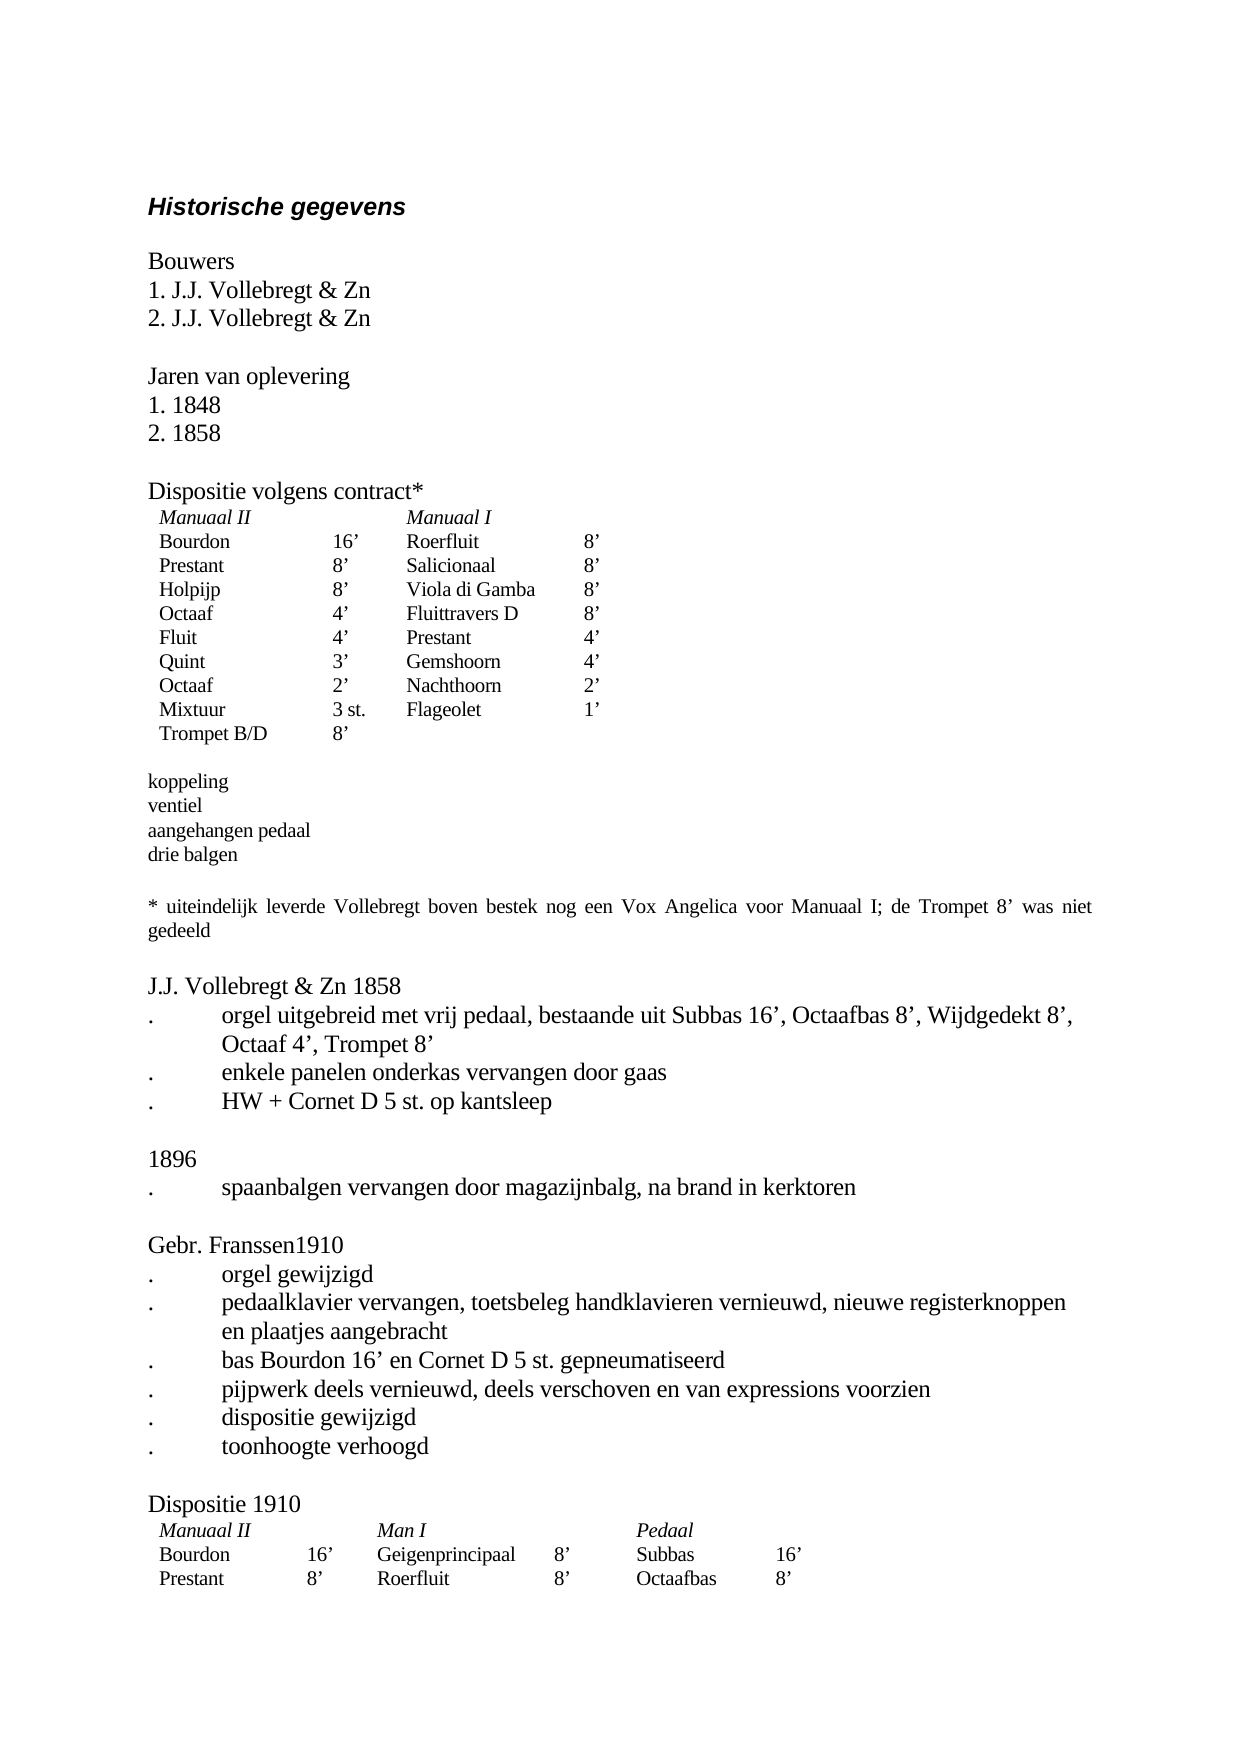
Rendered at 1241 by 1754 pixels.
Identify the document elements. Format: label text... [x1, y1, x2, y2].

text . spaanbalgen vervangen door magazijnbalg, na brand in kerktoren [148, 1172, 1093, 1201]
text ventiel [148, 793, 1093, 817]
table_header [625, 1518, 764, 1590]
text . orgel gewijzigd [148, 1259, 1093, 1287]
text Dispositie volgens contract* [148, 476, 1093, 505]
text drie balgen [148, 842, 1093, 866]
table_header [543, 1518, 625, 1590]
text 1. J.J. Vollebregt & Zn [148, 275, 1093, 303]
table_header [366, 1518, 543, 1590]
text 2. 1858 [148, 418, 1093, 447]
text Bouwers [148, 246, 1093, 275]
table_header 8’ 8’ 8’ 8’ 4’ 4’ 2’ 1’ [572, 505, 646, 745]
text . HW + Cornet D 5 st. op kantsleep [148, 1086, 1093, 1115]
text . dispositie gewijzigd [148, 1402, 1093, 1431]
list orgel uitgebreid met vrij pedaal, bestaande uit Subbas 16’, Octaafbas 8’, Wijdgedekt 8’, Octaaf 4’, Trompet 8’ [148, 1000, 1093, 1057]
text Dispositie 1910 [148, 1489, 1093, 1517]
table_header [295, 1518, 366, 1590]
text 1. 1848 [148, 390, 1093, 418]
text . pijpwerk deels vernieuwd, deels verschoven en van expressions voorzien [148, 1374, 1093, 1402]
text Gebr. Franssen1910 [148, 1230, 1093, 1259]
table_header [148, 1518, 295, 1590]
text koppeling [148, 769, 1093, 793]
text . bas Bourdon 16’ en Cornet D 5 st. gepneumatiseerd [148, 1345, 1093, 1374]
text . enkele panelen onderkas vervangen door gaas [148, 1057, 1093, 1086]
table_header 16’ 8’ 8’ 8’ 16’ [764, 1518, 838, 1590]
subtitle Historische gegevens [148, 192, 1093, 221]
text . toonhoogte verhoogd [148, 1431, 1093, 1460]
table_header 16’ 8’ 8’ 4’ 4’ 3’ 2’ 3 st. 8’ [321, 505, 395, 745]
text * uiteindelijk leverde Vollebregt boven bestek nog een Vox Angelica voor Manuaal I; de Trompet 8’ was niet gedeeld [148, 894, 1093, 942]
text 1896 [148, 1144, 1093, 1172]
table_header Manuaal I Roerfluit Salicionaal Viola di Gamba Fluittravers D Prestant Gemshoorn Nachthoorn Flageolet [395, 505, 572, 745]
text 2. J.J. Vollebregt & Zn [148, 303, 1093, 332]
text Jaren van oplevering [148, 361, 1093, 390]
list pedaalklavier vervangen, toetsbeleg handklavieren vernieuwd, nieuwe registerknoppen en plaatjes aangebracht [148, 1287, 1093, 1345]
text aangehangen pedaal [148, 817, 1093, 842]
text J.J. Vollebregt & Zn 1858 [148, 971, 1093, 1000]
table_header Manuaal II Bourdon Prestant Holpijp Octaaf Fluit Quint Octaaf Mixtuur Trompet B/D [148, 505, 321, 745]
